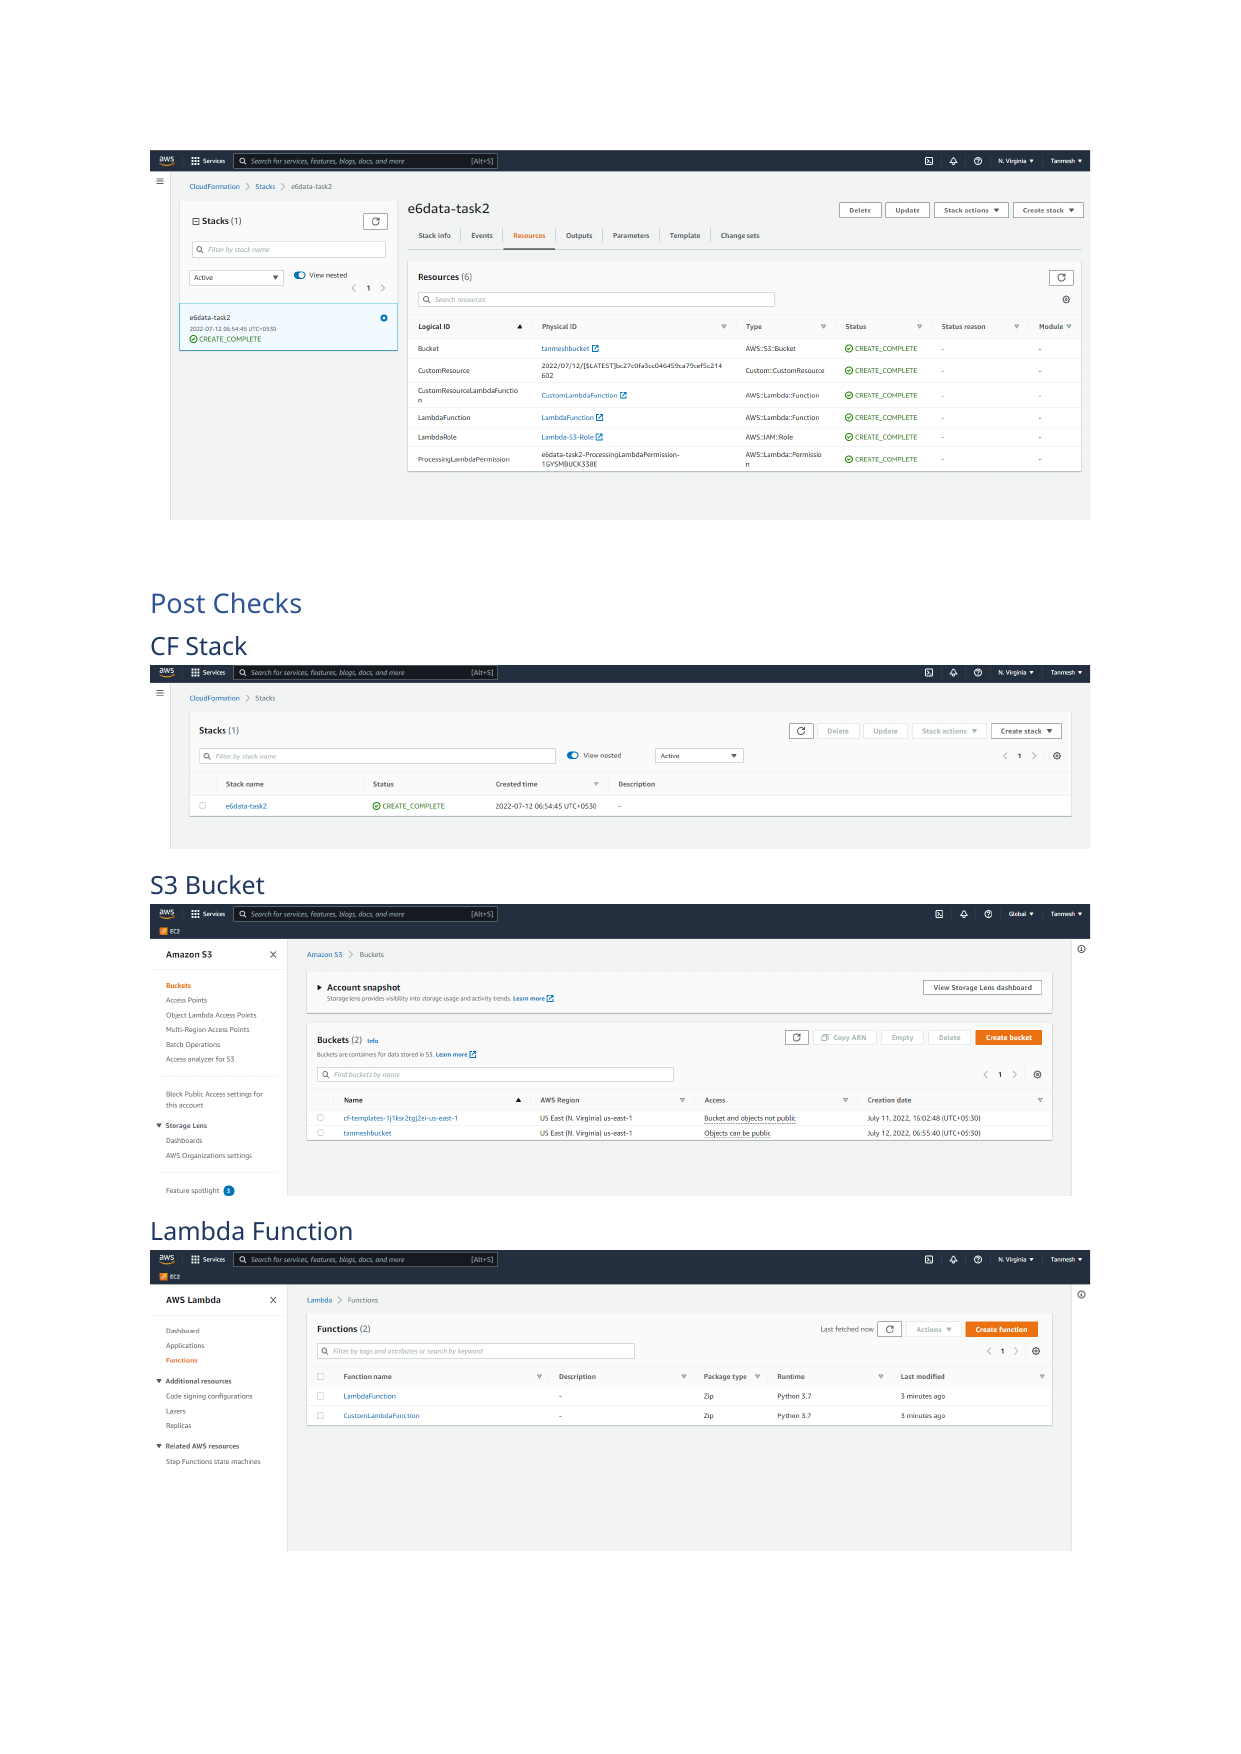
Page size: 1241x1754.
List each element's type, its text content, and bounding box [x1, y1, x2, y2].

picture [150, 904, 1091, 1196]
picture [150, 665, 1091, 849]
picture [150, 150, 1091, 520]
subtitle Post Checks [150, 585, 1090, 622]
subtitle S3 Bucket [150, 868, 1090, 902]
subtitle Lambda Function [150, 1214, 1090, 1248]
subtitle CF Stack [150, 629, 1090, 663]
picture [150, 1250, 1091, 1551]
